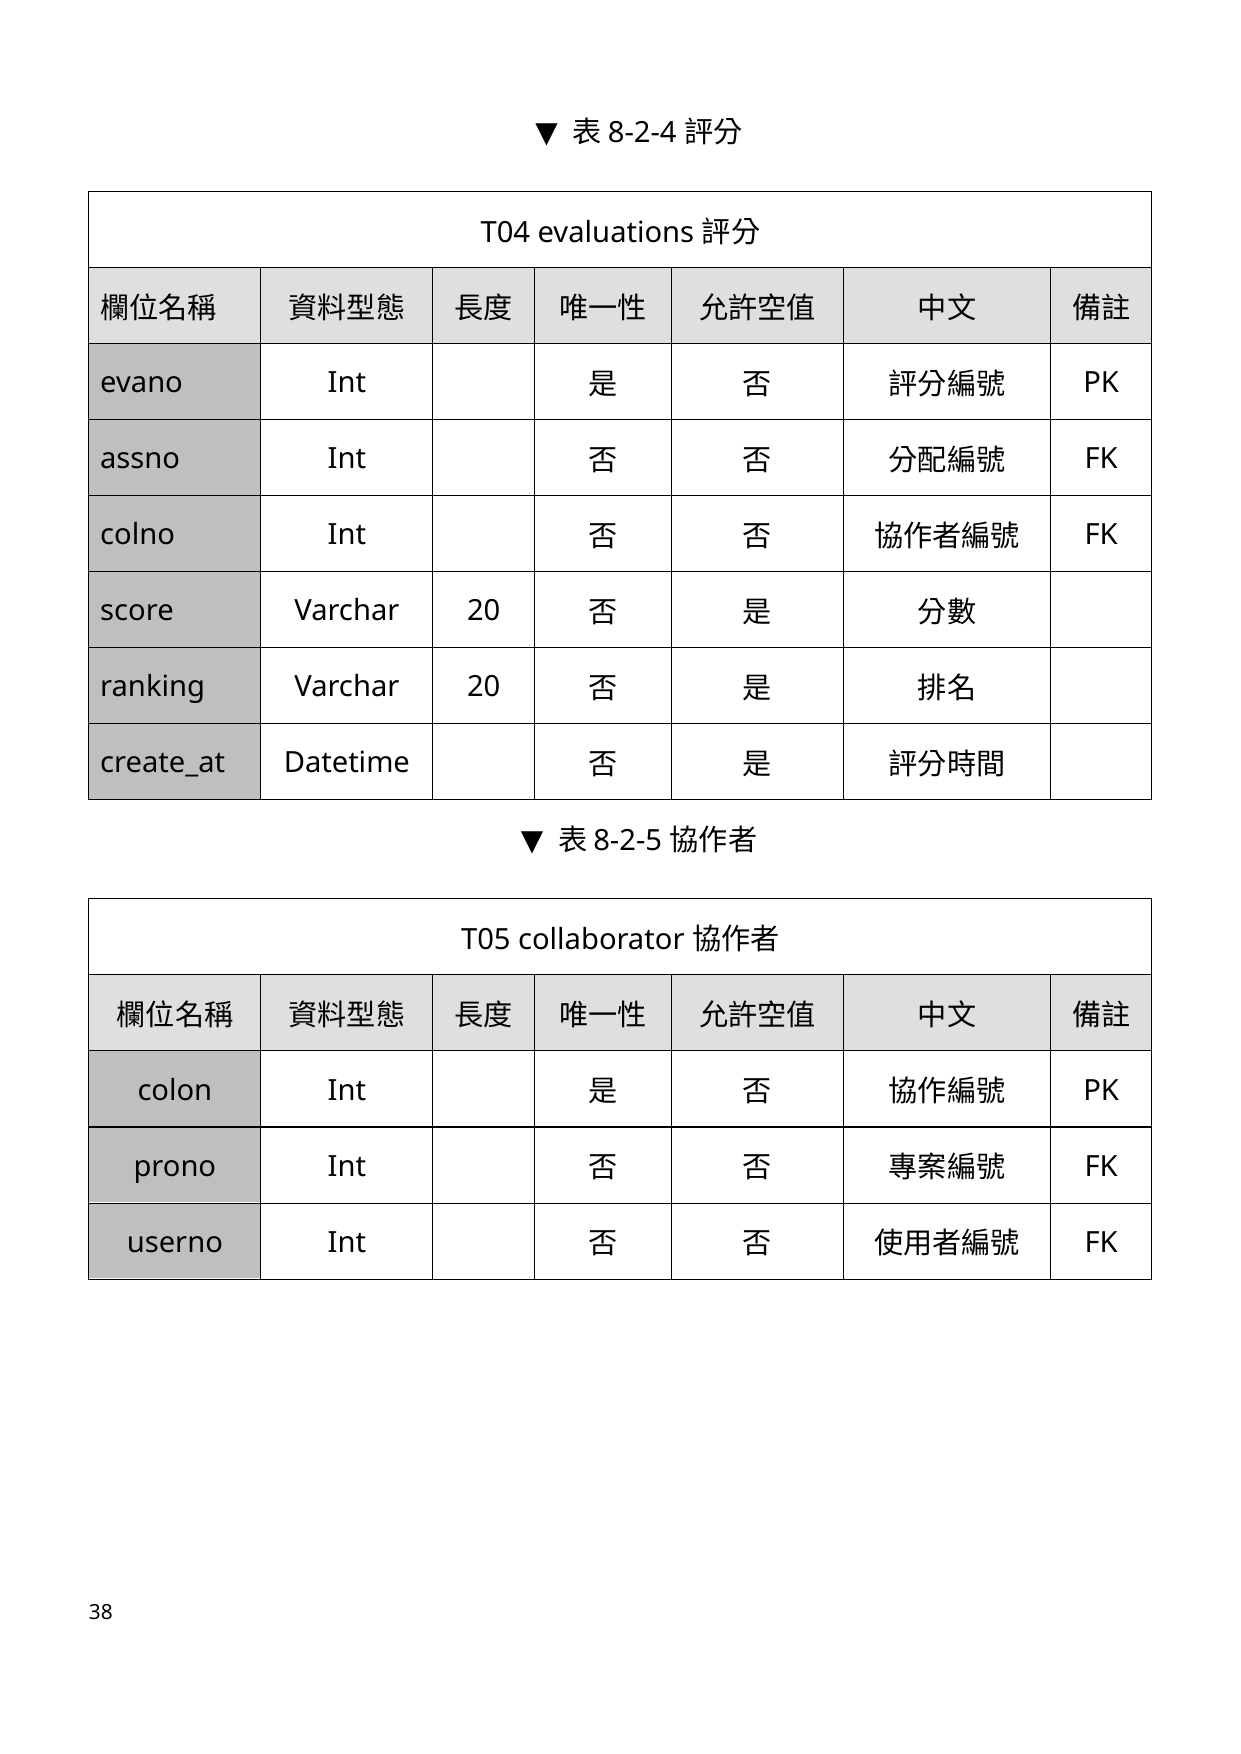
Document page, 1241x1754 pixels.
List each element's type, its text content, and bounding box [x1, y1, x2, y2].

table_cell 評分編號 [844, 344, 1050, 419]
table_cell FK [1051, 420, 1151, 495]
table_cell 允許空值 [672, 975, 843, 1050]
table_cell 是 [535, 1051, 671, 1126]
table_cell [433, 1128, 534, 1202]
table_cell 20 [433, 572, 534, 647]
table_cell 備註 [1051, 975, 1151, 1050]
table_cell 20 [433, 648, 534, 723]
table_cell 長度 [433, 268, 534, 343]
table_cell 否 [535, 420, 671, 495]
table_cell Int [261, 1128, 432, 1202]
table_cell 否 [535, 648, 671, 723]
table_cell 否 [535, 724, 671, 799]
table_cell 否 [672, 420, 843, 495]
table_cell [433, 496, 534, 571]
table_cell 是 [672, 572, 843, 647]
table_cell FK [1051, 1204, 1151, 1278]
table_cell 否 [535, 1128, 671, 1202]
table_cell [433, 1204, 534, 1278]
table_cell evano [89, 344, 260, 419]
table_cell Int [261, 344, 432, 419]
table_cell 備註 [1051, 268, 1151, 343]
table_cell [433, 724, 534, 799]
list 表8-2-5 協作者 [126, 800, 1152, 875]
table_cell prono [89, 1128, 260, 1202]
table_cell Varchar [261, 572, 432, 647]
table_cell 否 [535, 572, 671, 647]
table_cell PK [1051, 344, 1151, 419]
table_cell 是 [535, 344, 671, 419]
table_cell 長度 [433, 975, 534, 1050]
table_cell 是 [672, 724, 843, 799]
list 表8-2-4 評分 [126, 93, 1152, 168]
table_cell [1051, 724, 1151, 799]
table_cell 協作編號 [844, 1051, 1050, 1126]
table_cell assno [89, 420, 260, 495]
table_cell [433, 420, 534, 495]
table_cell 中文 [844, 268, 1050, 343]
table_cell [1051, 572, 1151, 647]
table_cell 欄位名稱 [89, 268, 260, 343]
table_cell 是 [672, 648, 843, 723]
table_cell [1051, 648, 1151, 723]
table_cell 評分時間 [844, 724, 1050, 799]
table_cell 否 [672, 344, 843, 419]
table_cell 協作者編號 [844, 496, 1050, 571]
table_cell 資料型態 [261, 975, 432, 1050]
table_header T05 collaborator 協作者 [89, 899, 1151, 974]
table_cell Int [261, 1051, 432, 1126]
table_cell 欄位名稱 [89, 975, 260, 1050]
table_cell 否 [535, 496, 671, 571]
table_cell colno [89, 496, 260, 571]
table_cell [433, 344, 534, 419]
table_cell 唯一性 [535, 268, 671, 343]
table_cell 否 [672, 1204, 843, 1278]
table_cell 資料型態 [261, 268, 432, 343]
table_cell Int [261, 420, 432, 495]
table_cell FK [1051, 496, 1151, 571]
table_cell 使用者編號 [844, 1204, 1050, 1278]
table_cell userno [89, 1204, 260, 1278]
table_cell create_at [89, 724, 260, 799]
table_cell PK [1051, 1051, 1151, 1126]
table_cell 專案編號 [844, 1128, 1050, 1202]
table_cell Int [261, 1204, 432, 1278]
table_cell 唯一性 [535, 975, 671, 1050]
table_cell 否 [672, 1051, 843, 1126]
table_cell 分數 [844, 572, 1050, 647]
table_cell Varchar [261, 648, 432, 723]
table_cell score [89, 572, 260, 647]
table_cell Datetime [261, 724, 432, 799]
table_cell Int [261, 496, 432, 571]
table_cell ranking [89, 648, 260, 723]
table_cell colon [89, 1051, 260, 1126]
table_cell FK [1051, 1128, 1151, 1202]
table_cell 否 [672, 496, 843, 571]
table_cell [433, 1051, 534, 1126]
table_cell 分配編號 [844, 420, 1050, 495]
table_cell 排名 [844, 648, 1050, 723]
table_cell 否 [535, 1204, 671, 1278]
table_cell 允許空值 [672, 268, 843, 343]
table_header T04 evaluations 評分 [89, 192, 1151, 267]
table_cell 中文 [844, 975, 1050, 1050]
table_cell 否 [672, 1128, 843, 1202]
